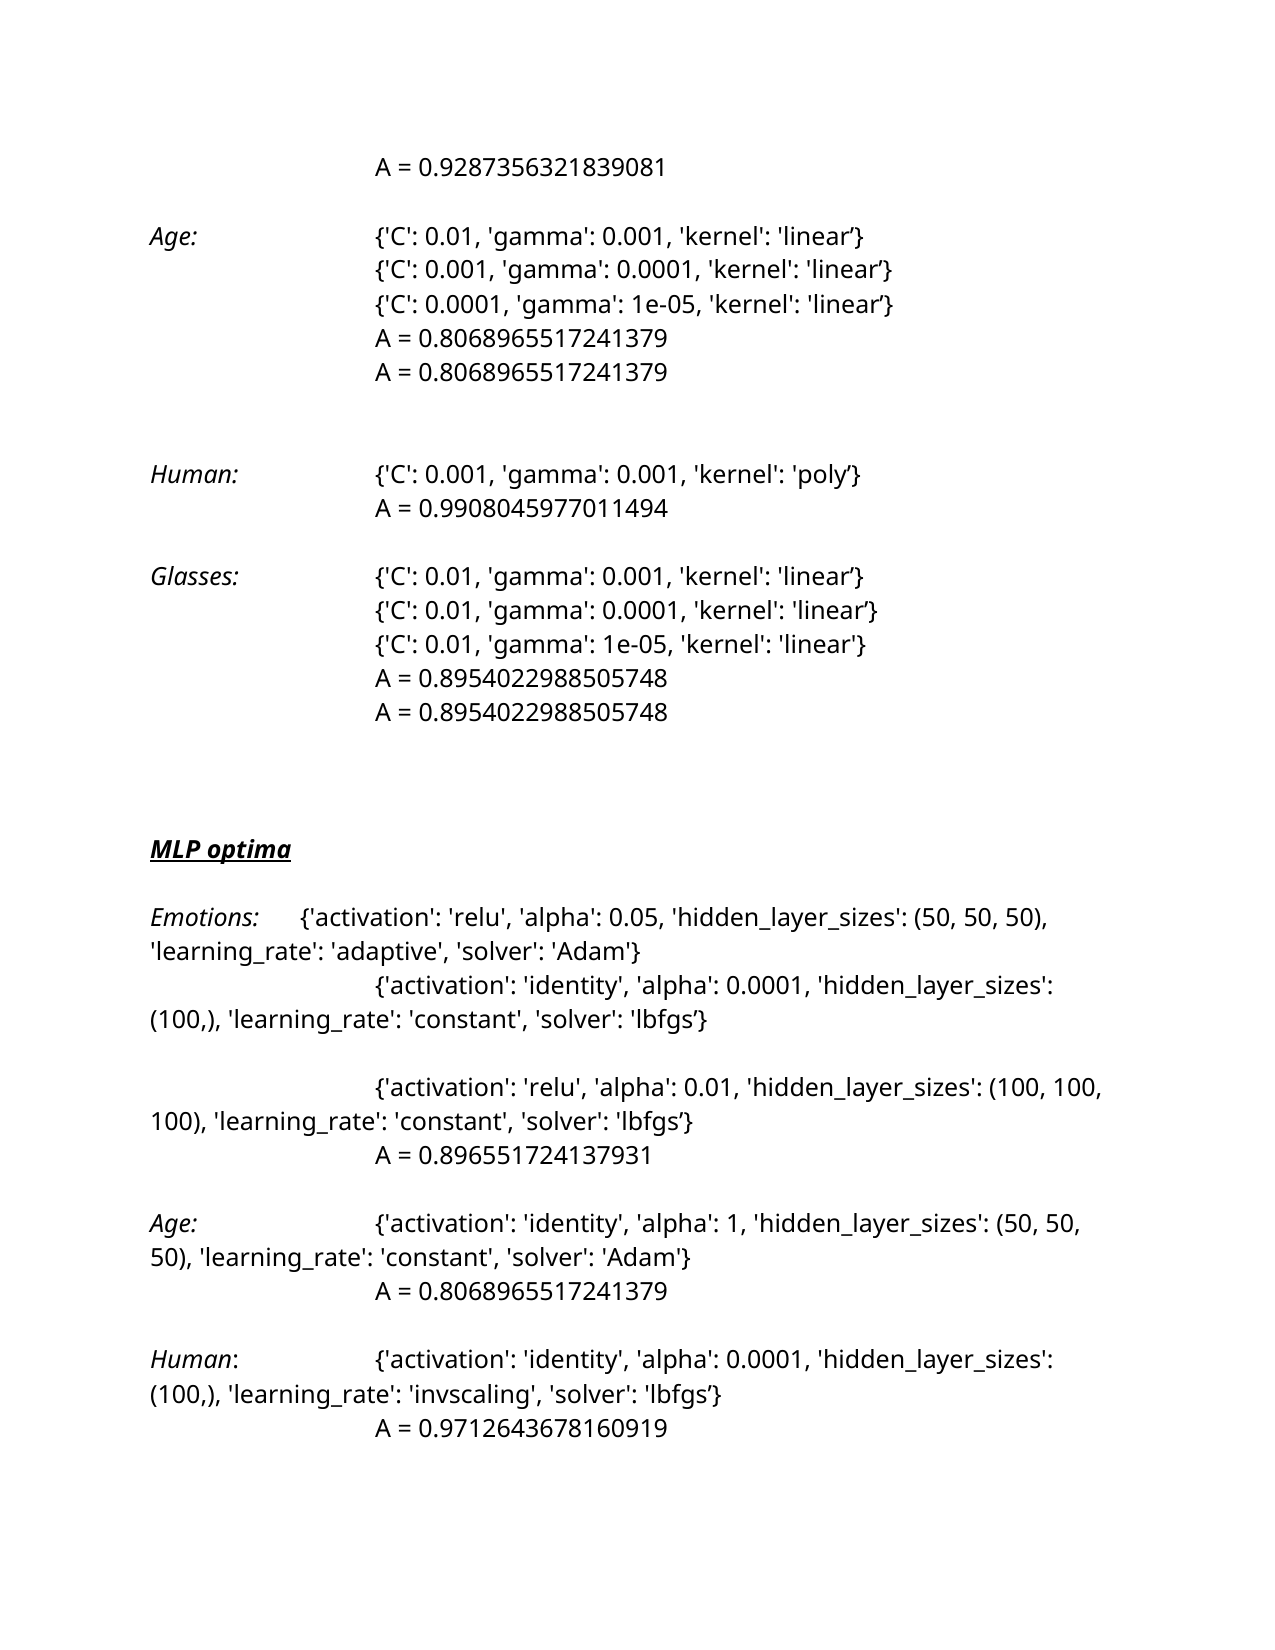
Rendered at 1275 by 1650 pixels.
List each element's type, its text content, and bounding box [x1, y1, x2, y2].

text {'activation': 'relu', 'alpha': 0.01, 'hidden_layer_sizes': (100, 100, 100), 'learning_rate': 'constant', 'solver': 'lbfgs’} [150, 1070, 1125, 1138]
text Age: {'C': 0.01, 'gamma': 0.001, 'kernel': 'linear’} [150, 218, 1125, 252]
text {'C': 0.01, 'gamma': 0.0001, 'kernel': 'linear’} [150, 593, 1125, 627]
text {'C': 0.01, 'gamma': 1e-05, 'kernel': 'linear'} [150, 627, 1125, 661]
text A = 0.8068965517241379 [150, 320, 1125, 354]
text A = 0.896551724137931 [150, 1138, 1125, 1172]
text Human: {'activation': 'identity', 'alpha': 0.0001, 'hidden_layer_sizes': (100,), 'learning_rate': 'invscaling', 'solver': 'lbfgs’} [150, 1342, 1125, 1410]
text {'activation': 'identity', 'alpha': 0.0001, 'hidden_layer_sizes': (100,), 'learning_rate': 'constant', 'solver': 'lbfgs’} [150, 967, 1125, 1036]
text A = 0.8954022988505748 [150, 661, 1125, 695]
text A = 0.8954022988505748 [150, 695, 1125, 729]
text {'C': 0.0001, 'gamma': 1e-05, 'kernel': 'linear’} [150, 286, 1125, 320]
text A = 0.8068965517241379 [150, 1274, 1125, 1308]
text Human: {'C': 0.001, 'gamma': 0.001, 'kernel': 'poly’} [150, 457, 1125, 491]
text A = 0.9908045977011494 [150, 491, 1125, 525]
text A = 0.8068965517241379 [150, 354, 1125, 388]
text A = 0.9287356321839081 [150, 150, 1125, 184]
text A = 0.9712643678160919 [150, 1410, 1125, 1444]
text Glasses: {'C': 0.01, 'gamma': 0.001, 'kernel': 'linear’} [150, 559, 1125, 593]
text Age: {'activation': 'identity', 'alpha': 1, 'hidden_layer_sizes': (50, 50, 50), 'learning_rate': 'constant', 'solver': 'Adam'} [150, 1206, 1125, 1274]
text Emotions: {'activation': 'relu', 'alpha': 0.05, 'hidden_layer_sizes': (50, 50, 50), 'learning_rate': 'adaptive', 'solver': 'Adam'} [150, 899, 1125, 967]
text {'C': 0.001, 'gamma': 0.0001, 'kernel': 'linear’} [150, 252, 1125, 286]
text MLP optima [150, 831, 1125, 865]
